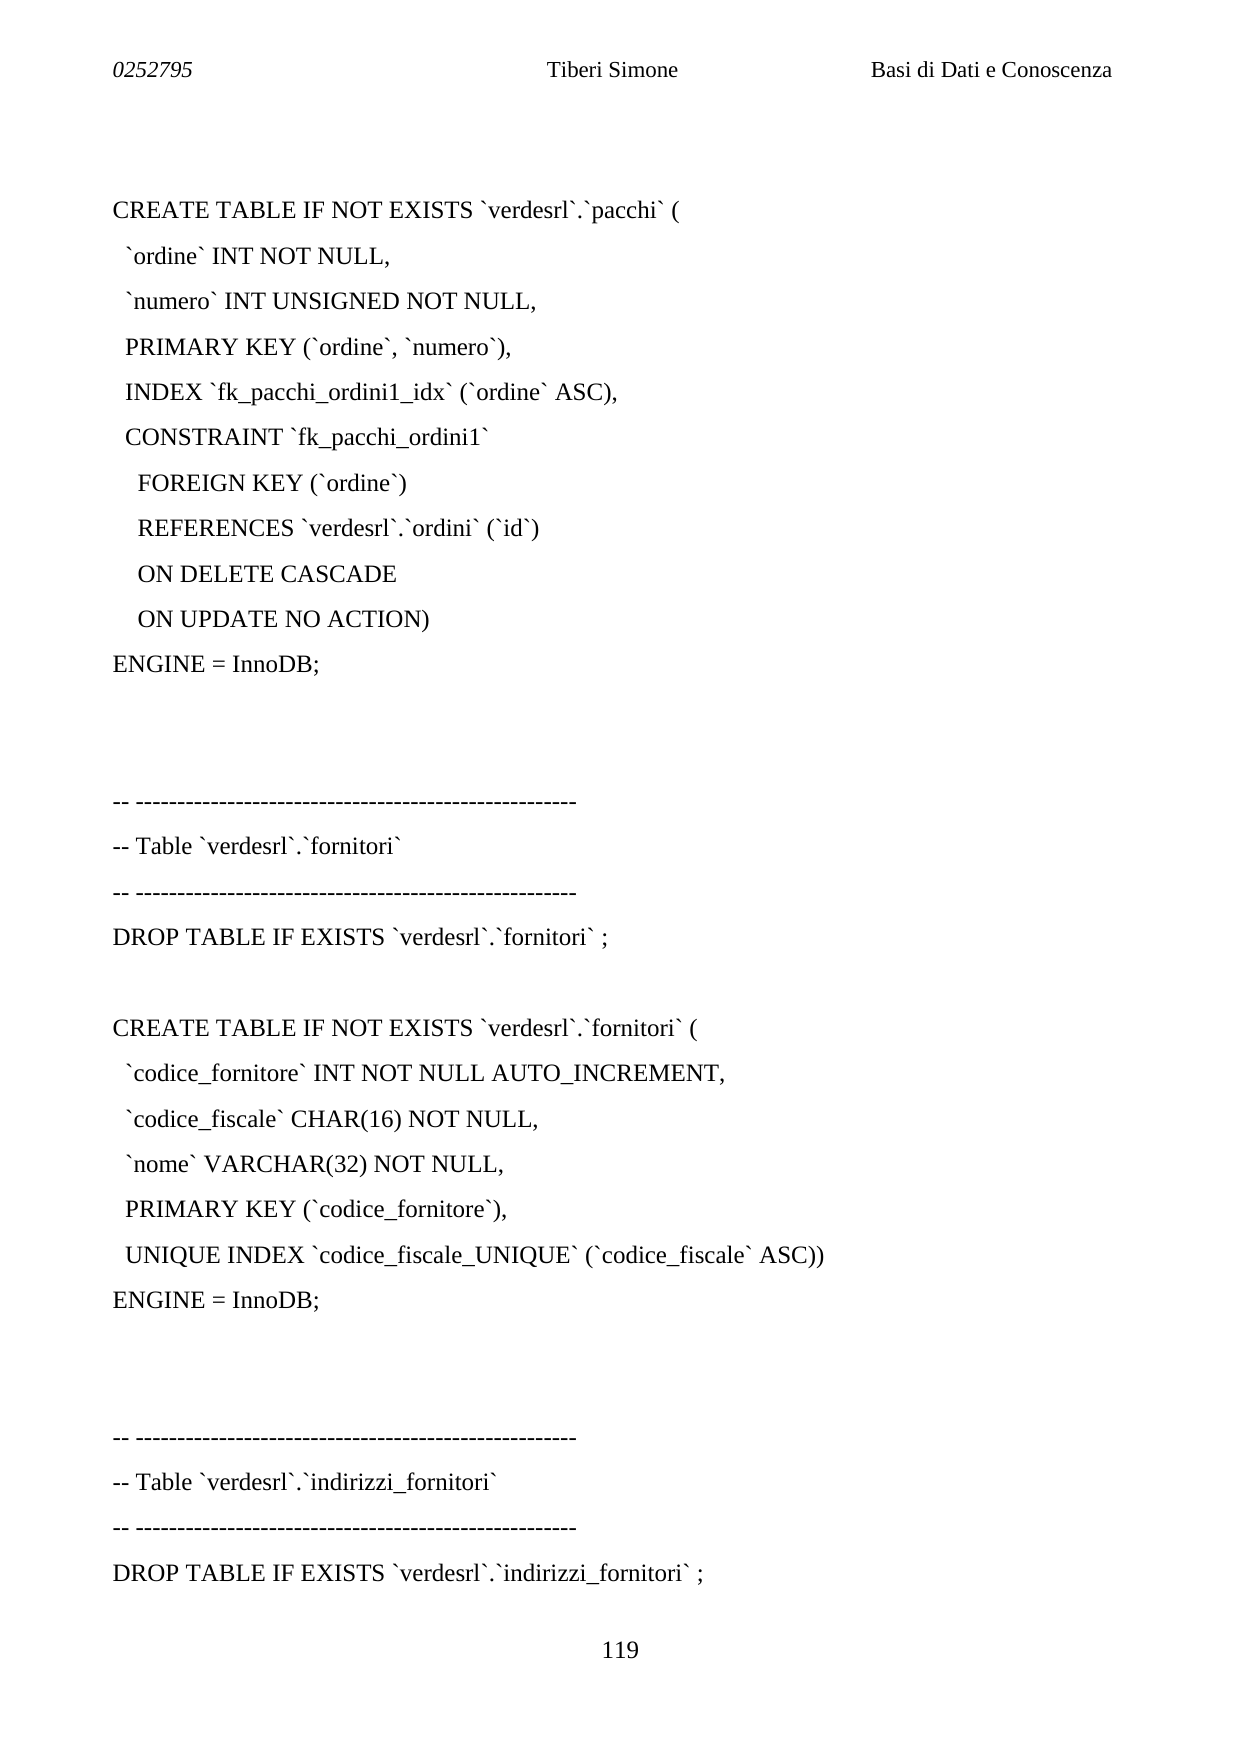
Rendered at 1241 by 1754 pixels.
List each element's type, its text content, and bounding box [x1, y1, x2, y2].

text `nome` VARCHAR(32) NOT NULL, [112, 1149, 1128, 1178]
text DROP TABLE IF EXISTS `verdesrl`.`fornitori` ; [112, 922, 1128, 951]
text ENGINE = InnoDB; [112, 649, 1128, 678]
text `ordine` INT NOT NULL, [112, 241, 1128, 269]
text `numero` INT UNSIGNED NOT NULL, [112, 286, 1128, 315]
text PRIMARY KEY (`codice_fornitore`), [112, 1194, 1128, 1223]
text -- Table `verdesrl`.`indirizzi_fornitori` [112, 1467, 1128, 1496]
text `codice_fiscale` CHAR(16) NOT NULL, [112, 1104, 1128, 1132]
text -- ----------------------------------------------------- [112, 1512, 1128, 1541]
text FOREIGN KEY (`ordine`) [112, 468, 1128, 497]
text DROP TABLE IF EXISTS `verdesrl`.`indirizzi_fornitori` ; [112, 1558, 1128, 1587]
text -- Table `verdesrl`.`fornitori` [112, 831, 1128, 860]
text UNIQUE INDEX `codice_fiscale_UNIQUE` (`codice_fiscale` ASC)) [112, 1240, 1128, 1269]
text -- ----------------------------------------------------- [112, 1422, 1128, 1450]
text ON UPDATE NO ACTION) [112, 604, 1128, 633]
text INDEX `fk_pacchi_ordini1_idx` (`ordine` ASC), [112, 377, 1128, 406]
text -- ----------------------------------------------------- [112, 877, 1128, 905]
text CREATE TABLE IF NOT EXISTS `verdesrl`.`pacchi` ( [112, 195, 1128, 224]
text CONSTRAINT `fk_pacchi_ordini1` [112, 422, 1128, 451]
text REFERENCES `verdesrl`.`ordini` (`id`) [112, 513, 1128, 542]
text ON DELETE CASCADE [112, 559, 1128, 587]
text ENGINE = InnoDB; [112, 1285, 1128, 1314]
text CREATE TABLE IF NOT EXISTS `verdesrl`.`fornitori` ( [112, 1013, 1128, 1042]
text `codice_fornitore` INT NOT NULL AUTO_INCREMENT, [112, 1058, 1128, 1087]
text PRIMARY KEY (`ordine`, `numero`), [112, 332, 1128, 360]
text -- ----------------------------------------------------- [112, 786, 1128, 814]
